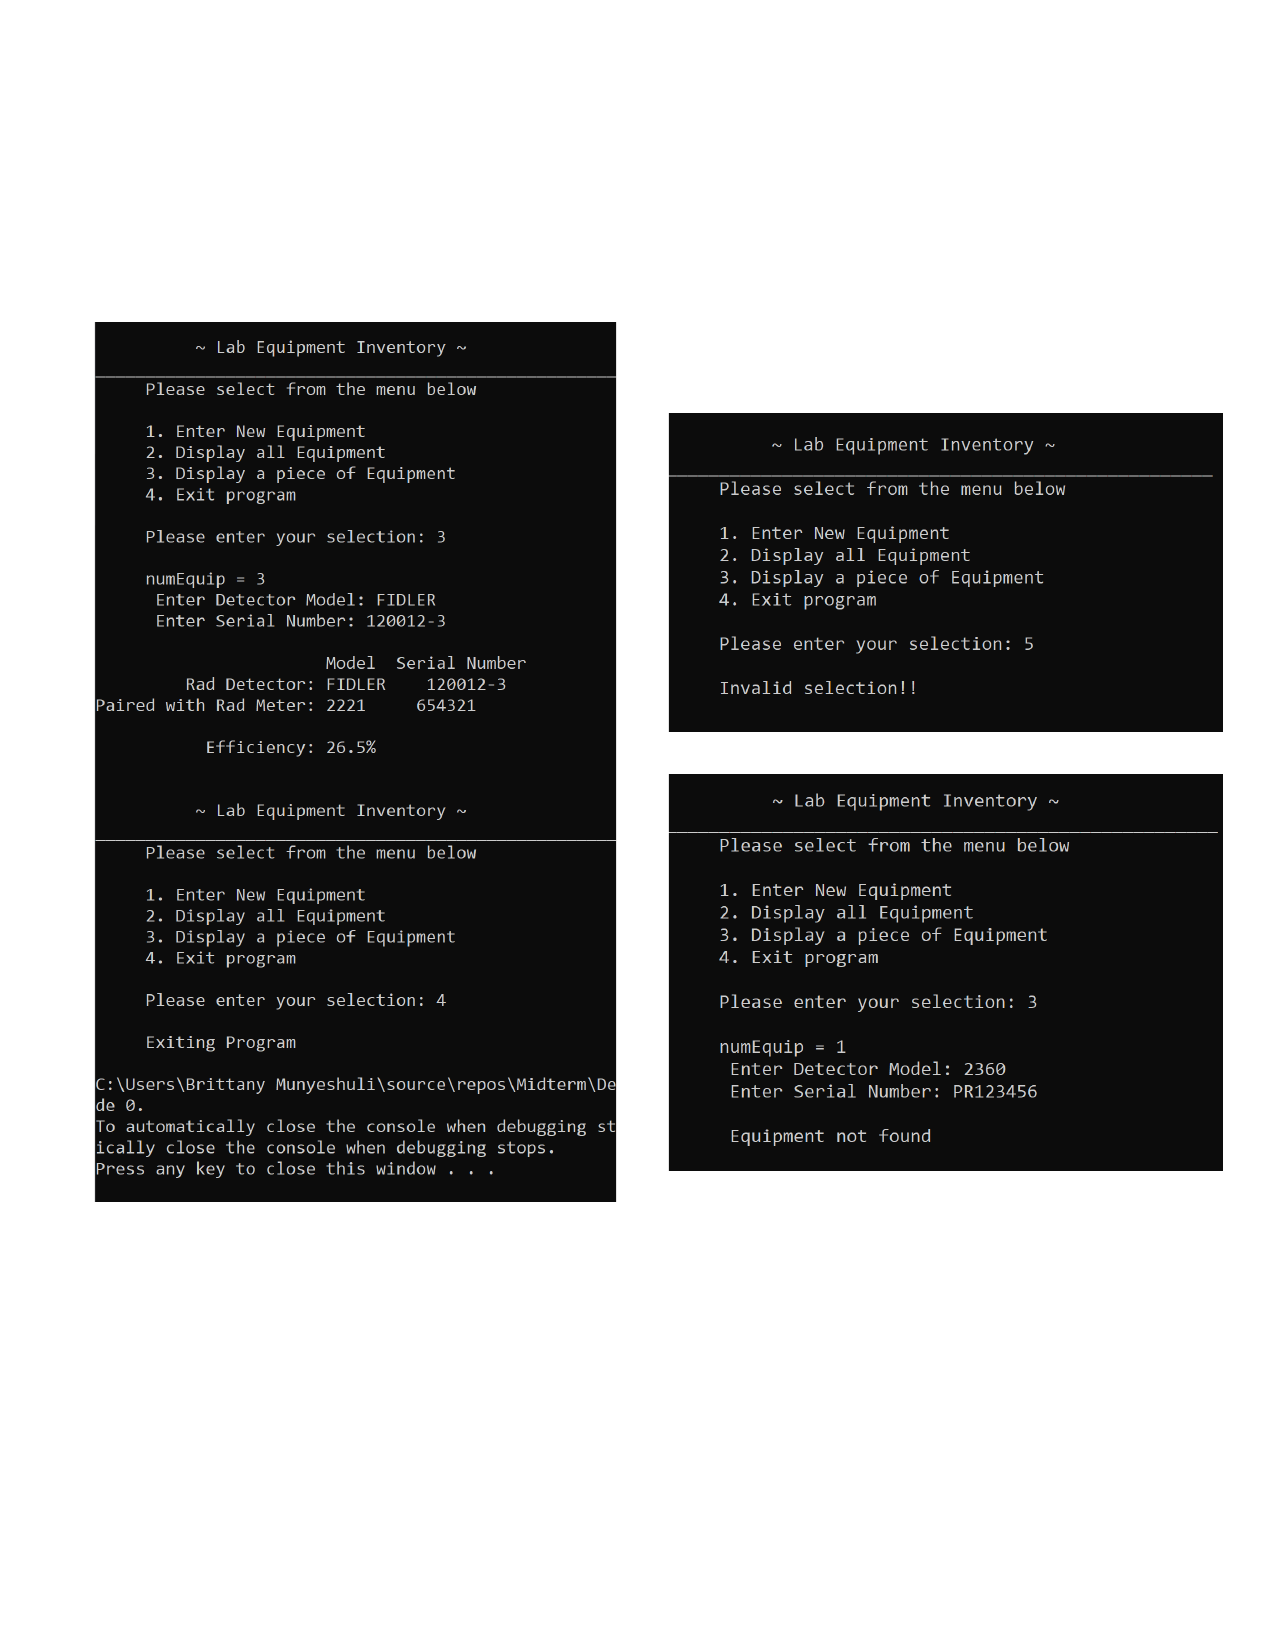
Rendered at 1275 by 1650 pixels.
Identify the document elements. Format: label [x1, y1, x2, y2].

picture [94, 322, 617, 1202]
picture [668, 413, 1223, 732]
picture [668, 774, 1223, 1171]
